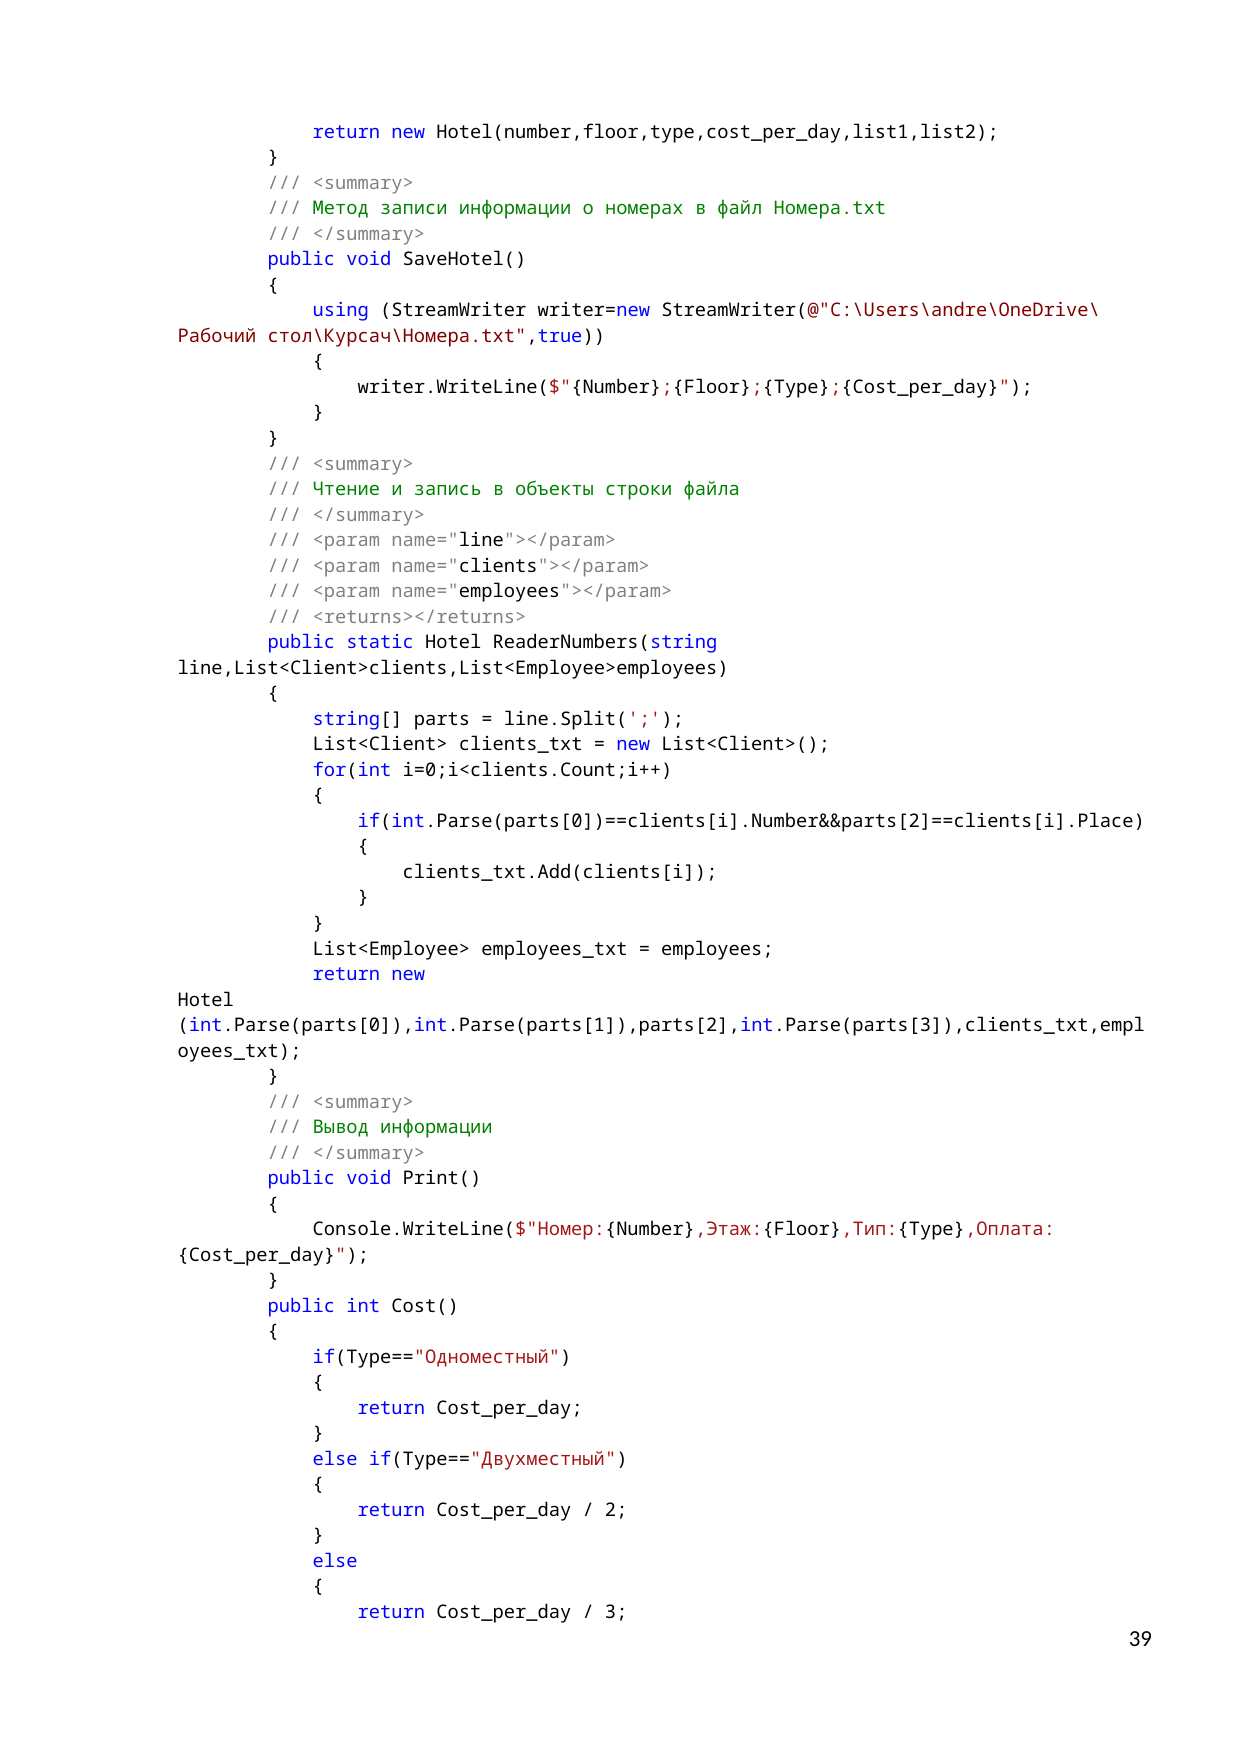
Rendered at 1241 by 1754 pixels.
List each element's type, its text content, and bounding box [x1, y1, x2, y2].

text } [177, 424, 1152, 450]
text else if(Type=="Двухместный") [177, 1445, 1152, 1471]
text { [177, 1369, 1152, 1394]
text /// <summary> [177, 1088, 1152, 1113]
text } [177, 144, 1152, 169]
text public void Print() [177, 1164, 1152, 1190]
text { [177, 782, 1152, 807]
text /// Вывод информации [177, 1113, 1152, 1139]
text /// </summary> [177, 501, 1152, 526]
text public void SaveHotel() [177, 246, 1152, 271]
text writer.WriteLine($"{Number};{Floor};{Type};{Cost_per_day}"); [177, 373, 1152, 399]
text { [177, 1471, 1152, 1496]
text /// <param name="clients"></param> [177, 552, 1152, 577]
text for(int i=0;i<clients.Count;i++) [177, 756, 1152, 782]
text return Cost_per_day / 2; [177, 1496, 1152, 1522]
text using (StreamWriter writer=new StreamWriter(@"C:\Users\andre\OneDrive\Рабочий стол\Курсач\Номера.txt",true)) [177, 297, 1152, 348]
text } [177, 1062, 1152, 1088]
text public static Hotel ReaderNumbers(string line,List<Client>clients,List<Employee>employees) [177, 628, 1152, 679]
text { [177, 833, 1152, 858]
text clients_txt.Add(clients[i]); [177, 858, 1152, 884]
text { [177, 679, 1152, 705]
text } [177, 884, 1152, 909]
text /// </summary> [177, 220, 1152, 246]
text } [177, 399, 1152, 424]
text string[] parts = line.Split(';'); [177, 705, 1152, 731]
text if(int.Parse(parts[0])==clients[i].Number&&parts[2]==clients[i].Place) [177, 807, 1152, 833]
text /// <param name="employees"></param> [177, 577, 1152, 603]
text List<Client> clients_txt = new List<Client>(); [177, 731, 1152, 756]
text { [177, 1318, 1152, 1343]
text { [177, 271, 1152, 297]
text /// Метод записи информации о номерах в файл Номера.txt [177, 195, 1152, 220]
text { [177, 348, 1152, 373]
text } [177, 909, 1152, 935]
text /// <summary> [177, 450, 1152, 475]
text /// <param name="line"></param> [177, 526, 1152, 552]
text return new Hotel(number,floor,type,cost_per_day,list1,list2); [177, 118, 1152, 144]
text { [177, 1573, 1152, 1598]
text return Cost_per_day; [177, 1394, 1152, 1420]
text else [177, 1547, 1152, 1573]
text /// <returns></returns> [177, 603, 1152, 628]
text /// </summary> [177, 1139, 1152, 1164]
text { [177, 1190, 1152, 1216]
text } [177, 1522, 1152, 1547]
text /// Чтение и запись в объекты строки файла [177, 475, 1152, 501]
text return new Hotel(int.Parse(parts[0]),int.Parse(parts[1]),parts[2],int.Parse(parts[3]),clients_txt,employees_txt); [177, 960, 1152, 1062]
text /// <summary> [177, 169, 1152, 195]
text public int Cost() [177, 1292, 1152, 1318]
text } [177, 1267, 1152, 1292]
text if(Type=="Одноместный") [177, 1343, 1152, 1369]
text } [177, 1420, 1152, 1445]
text return Cost_per_day / 3; [177, 1598, 1152, 1624]
text Console.WriteLine($"Номер:{Number},Этаж:{Floor},Тип:{Type},Оплата:{Cost_per_day}"); [177, 1216, 1152, 1267]
text List<Employee> employees_txt = employees; [177, 935, 1152, 960]
